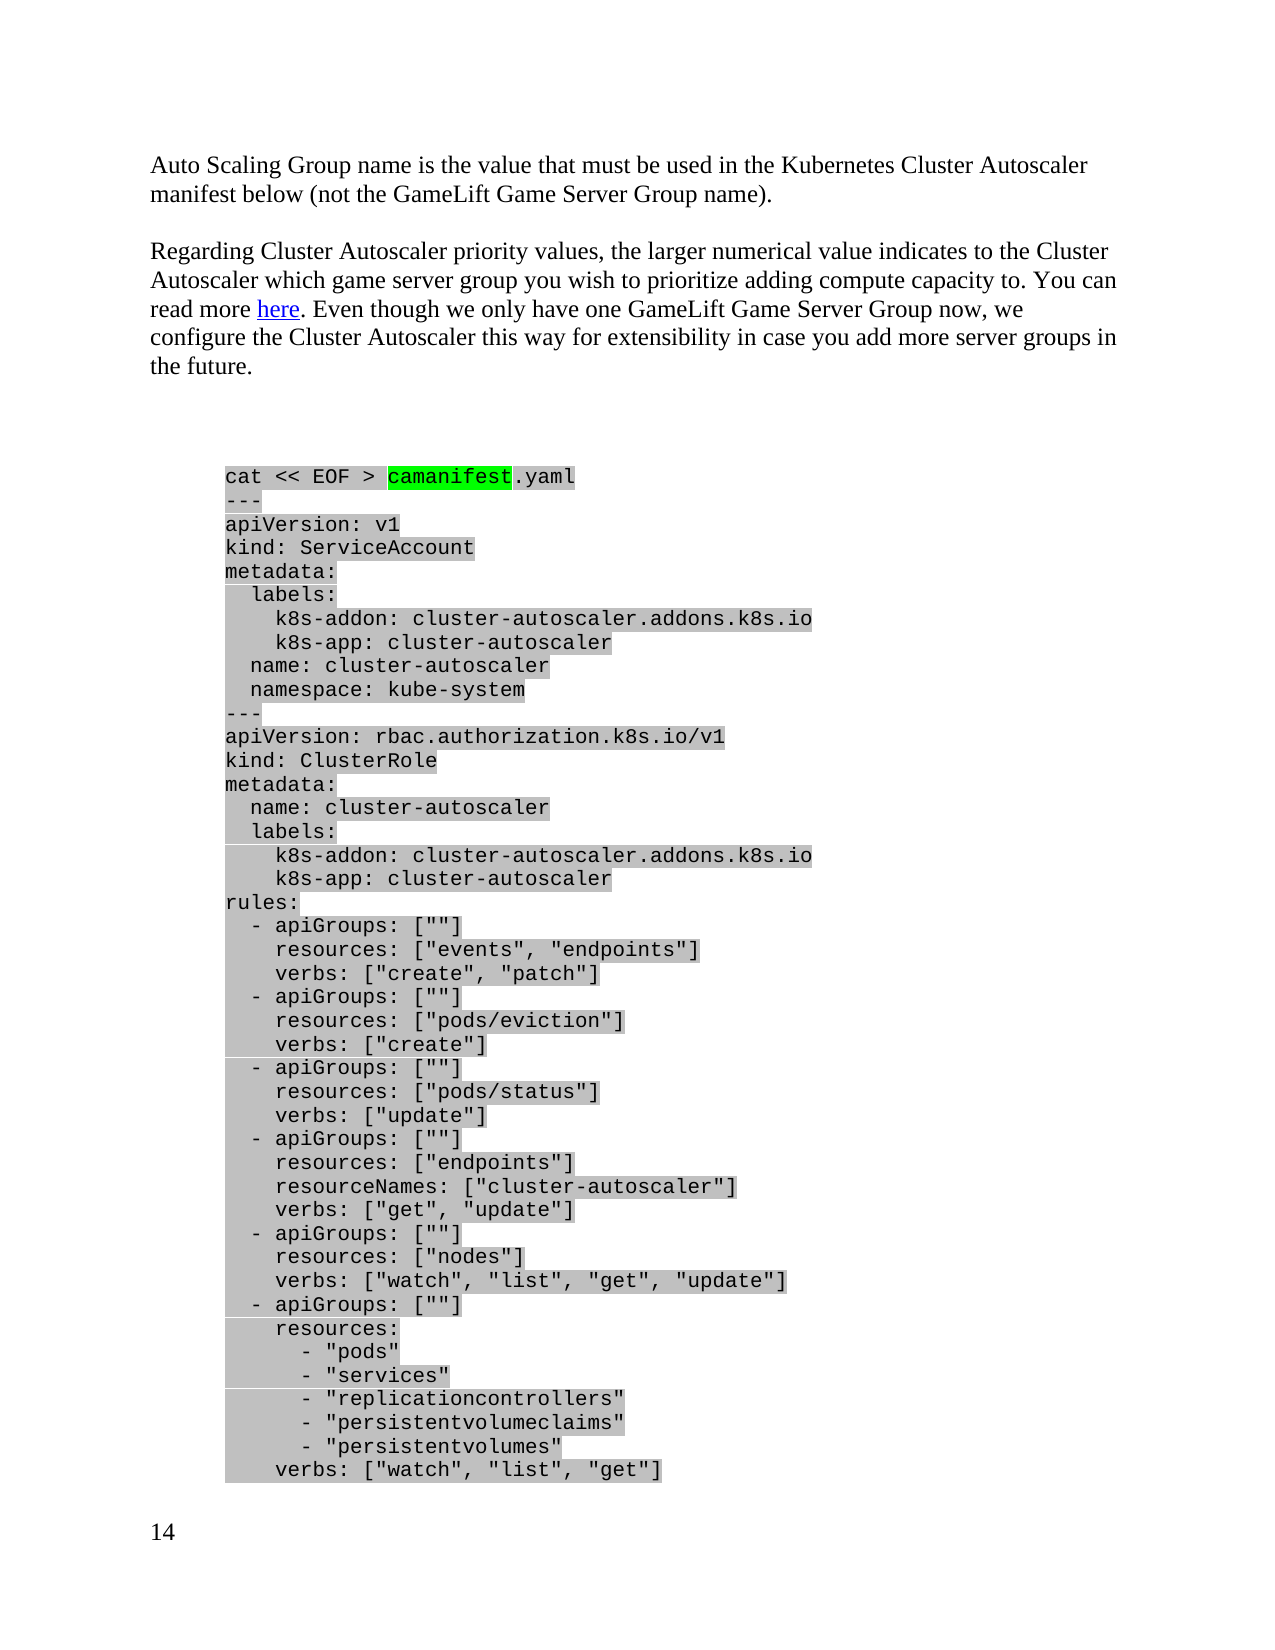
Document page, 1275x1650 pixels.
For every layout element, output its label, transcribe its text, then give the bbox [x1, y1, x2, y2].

text Regarding Cluster Autoscaler priority values, the larger numerical value indicates to the Cluster Autoscaler which game server group you wish to prioritize adding compute capacity to. You can read more here. Even though we only have one GameLift Game Server Group now, we configure the Cluster Autoscaler this way for extensibility in case you add more server groups in the future. [150, 236, 1125, 380]
